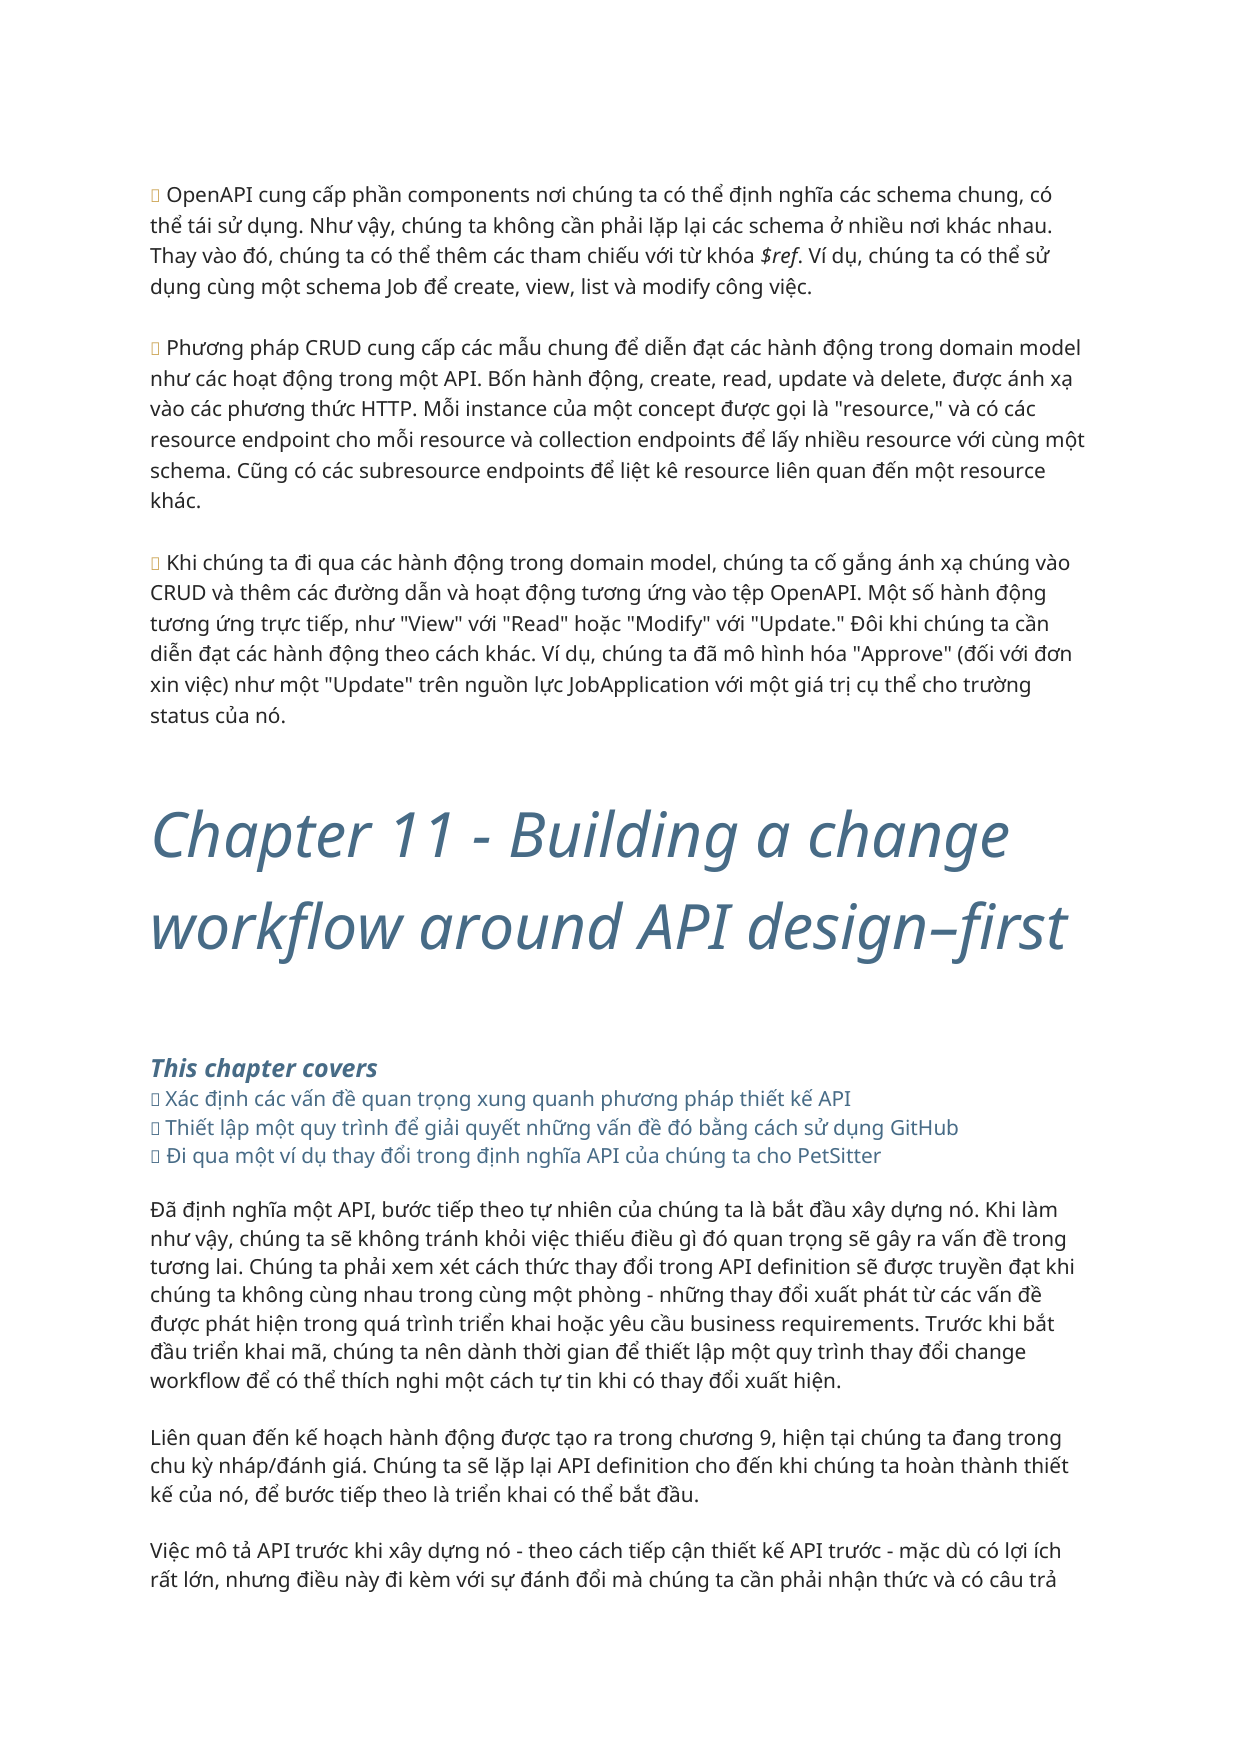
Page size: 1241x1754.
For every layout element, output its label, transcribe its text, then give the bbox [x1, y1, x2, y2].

text Liên quan đến kế hoạch hành động được tạo ra trong chương 9, hiện tại chúng ta đang trong chu kỳ nháp/đánh giá. Chúng ta sẽ lặp lại API definition cho đến khi chúng ta hoàn thành thiết kế của nó, để bước tiếp theo là triển khai có thể bắt đầu. [150, 1423, 1090, 1508]
text  Khi chúng ta đi qua các hành động trong domain model, chúng ta cố gắng ánh xạ chúng vào CRUD và thêm các đường dẫn và hoạt động tương ứng vào tệp OpenAPI. Một số hành động tương ứng trực tiếp, như "View" với "Read" hoặc "Modify" với "Update." Đôi khi chúng ta cần diễn đạt các hành động theo cách khác. Ví dụ, chúng ta đã mô hình hóa "Approve" (đối với đơn xin việc) như một "Update" trên nguồn lực JobApplication với một giá trị cụ thể cho trường status của nó. [150, 548, 1090, 729]
text  Phương pháp CRUD cung cấp các mẫu chung để diễn đạt các hành động trong domain model như các hoạt động trong một API. Bốn hành động, create, read, update và delete, được ánh xạ vào các phương thức HTTP. Mỗi instance của một concept được gọi là "resource," và có các resource endpoint cho mỗi resource và collection endpoints để lấy nhiều resource với cùng một schema. Cũng có các subresource endpoints để liệt kê resource liên quan đến một resource khác. [150, 333, 1090, 515]
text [150, 1537, 1090, 1593]
text  Thiết lập một quy trình để giải quyết những vấn đề đó bằng cách sử dụng GitHub [150, 1113, 1090, 1141]
subtitle Chapter 11 - Building a change workflow around API design–first [150, 790, 1090, 967]
text  Đi qua một ví dụ thay đổi trong định nghĩa API của chúng ta cho PetSitter [150, 1141, 1090, 1170]
text  Xác định các vấn đề quan trọng xung quanh phương pháp thiết kế API [150, 1084, 1090, 1113]
text This chapter covers [150, 1051, 1090, 1084]
text  OpenAPI cung cấp phần components nơi chúng ta có thể định nghĩa các schema chung, có thể tái sử dụng. Như vậy, chúng ta không cần phải lặp lại các schema ở nhiều nơi khác nhau. Thay vào đó, chúng ta có thể thêm các tham chiếu với từ khóa $ref. Ví dụ, chúng ta có thể sử dụng cùng một schema Job để create, view, list và modify công việc. [150, 180, 1090, 301]
text Đã định nghĩa một API, bước tiếp theo tự nhiên của chúng ta là bắt đầu xây dựng nó. Khi làm như vậy, chúng ta sẽ không tránh khỏi việc thiếu điều gì đó quan trọng sẽ gây ra vấn đề trong tương lai. Chúng ta phải xem xét cách thức thay đổi trong API definition sẽ được truyền đạt khi chúng ta không cùng nhau trong cùng một phòng - những thay đổi xuất phát từ các vấn đề được phát hiện trong quá trình triển khai hoặc yêu cầu business requirements. Trước khi bắt đầu triển khai mã, chúng ta nên dành thời gian để thiết lập một quy trình thay đổi change workflow để có thể thích nghi một cách tự tin khi có thay đổi xuất hiện. [150, 1195, 1090, 1394]
